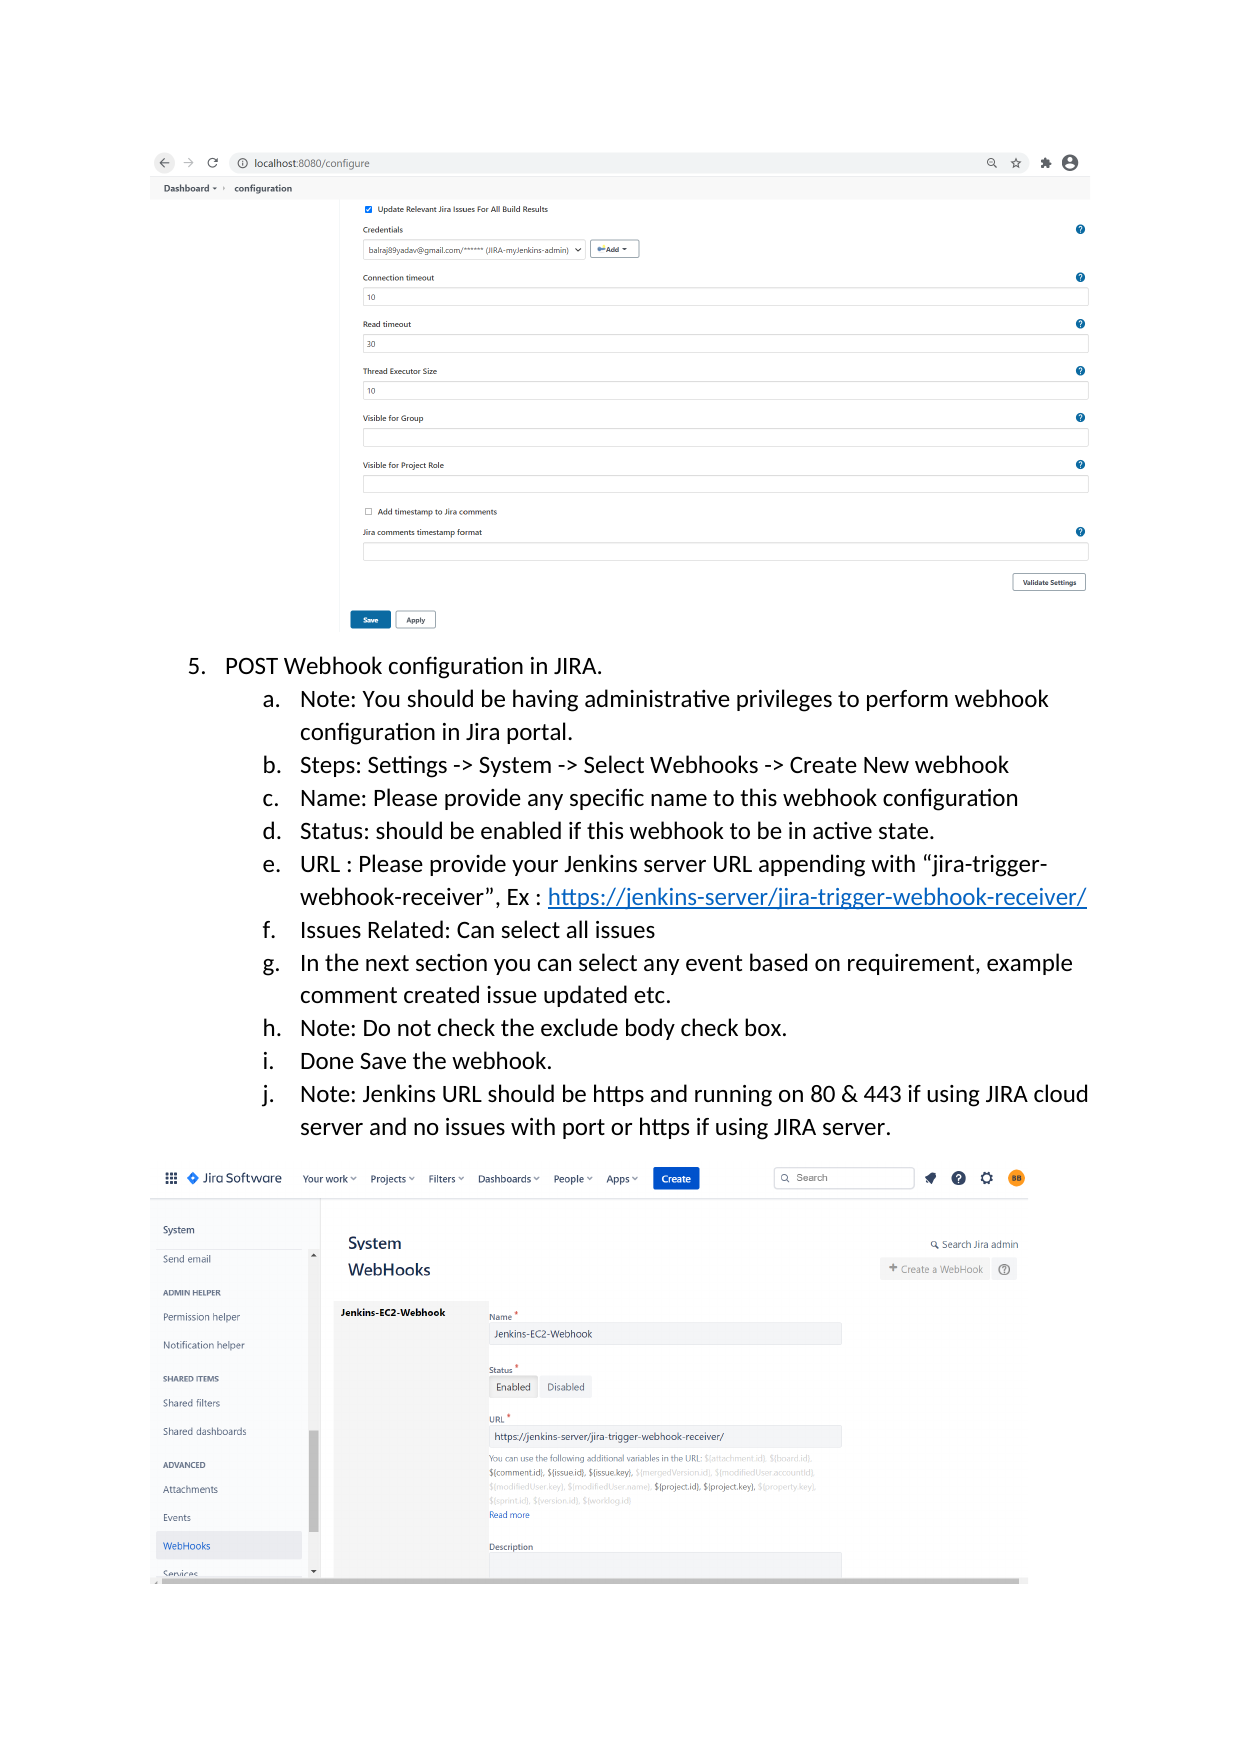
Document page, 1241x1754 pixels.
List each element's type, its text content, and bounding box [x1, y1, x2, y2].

list POST Webhook configuration in JIRA. [187, 651, 1090, 681]
list Steps: Settings -> System -> Select Webhooks -> Create New webhook [262, 749, 1090, 780]
list Issues Related: Can select all issues [262, 914, 1090, 944]
list Status: should be enabled if this webhook to be in active state. [262, 815, 1090, 846]
list Name: Please provide any specific name to this webhook configuration [262, 782, 1090, 813]
list Done Save the webhook. [262, 1046, 1090, 1076]
list Note: You should be having administrative privileges to perform webhook configuration in Jira portal. [262, 683, 1090, 747]
list URL : Please provide your Jenkins server URL appending with “jira-trigger-webhook-receiver”, Ex : https://jenkins-server/jira-trigger-webhook-receiver/ [262, 848, 1090, 911]
list Note: Jenkins URL should be https and running on 80 & 443 if using JIRA cloud server and no issues with port or https if using JIRA server. [262, 1078, 1090, 1142]
list In the next section you can select any event based on requirement, example comment created issue updated etc. [262, 947, 1090, 1010]
list Note: Do not check the exclude body check box. [262, 1013, 1090, 1043]
picture [150, 150, 1091, 632]
picture [150, 1161, 1029, 1584]
